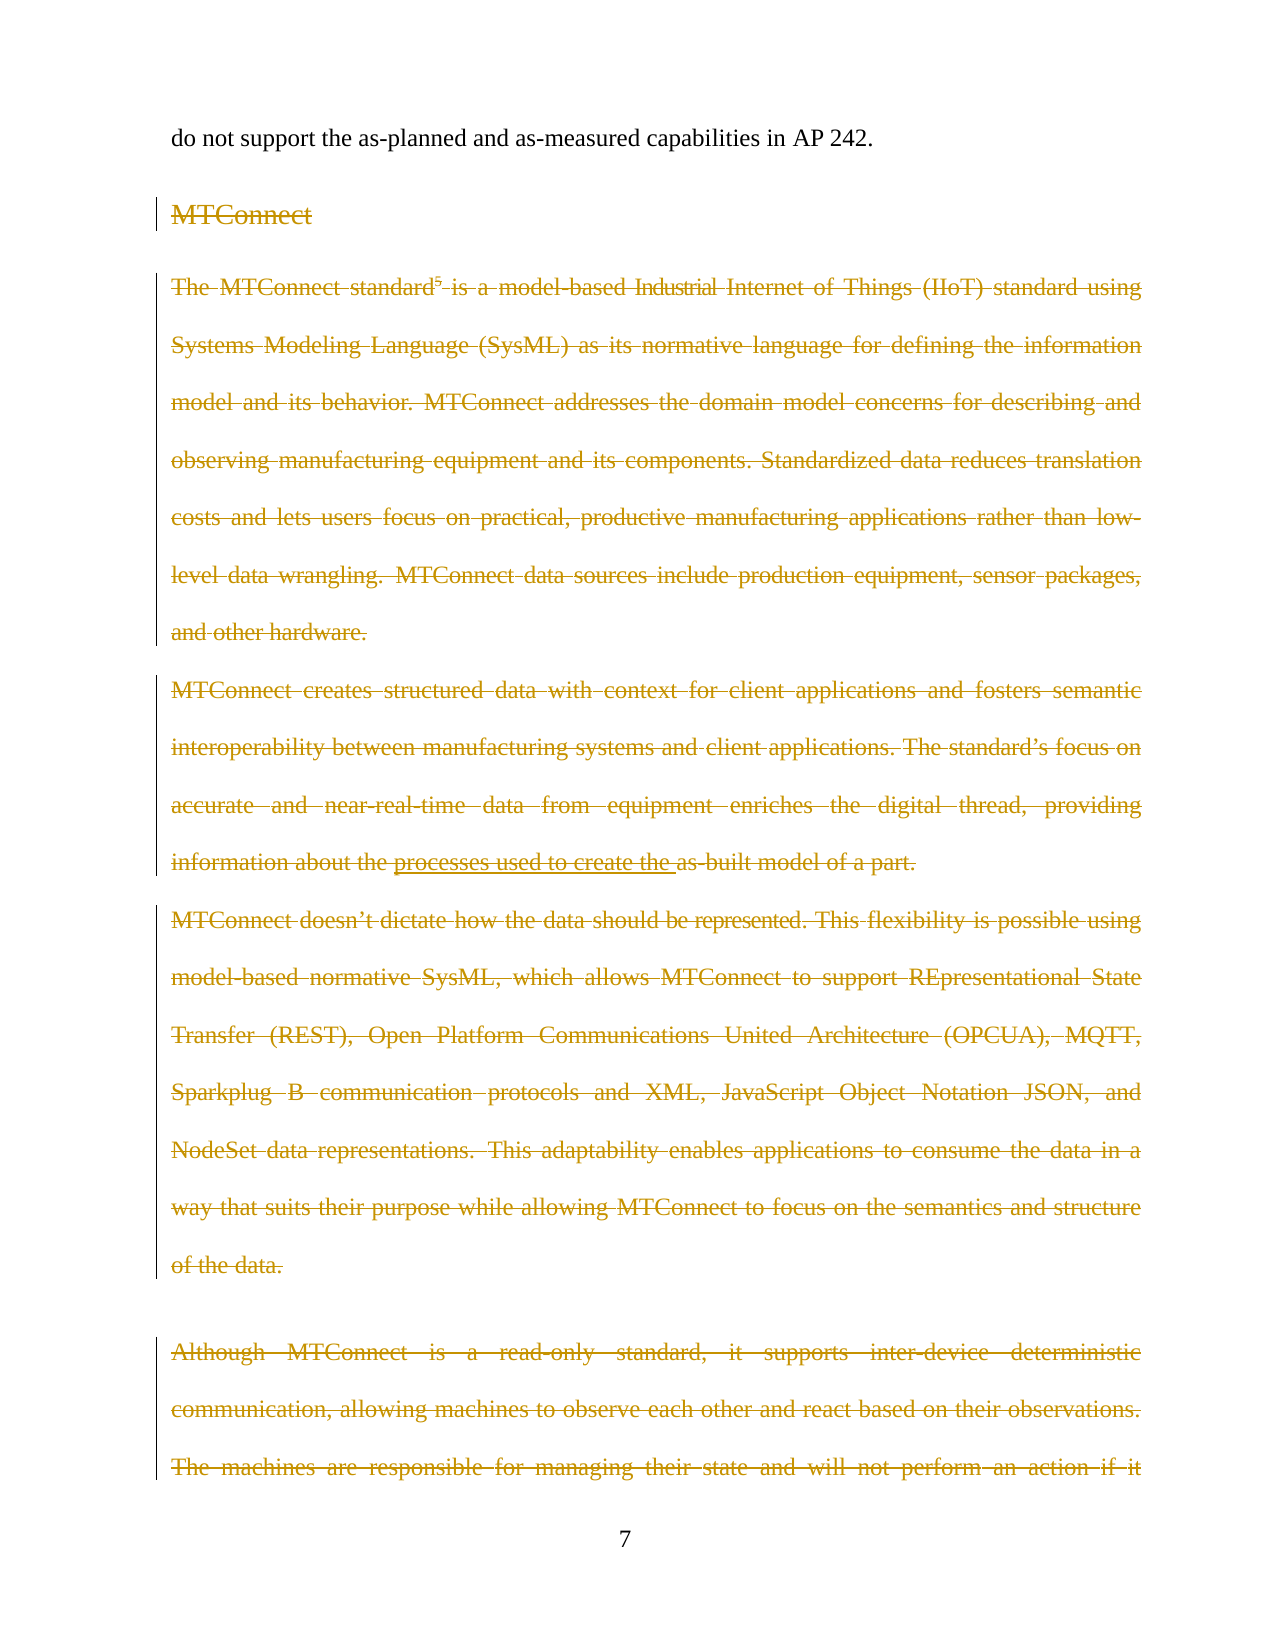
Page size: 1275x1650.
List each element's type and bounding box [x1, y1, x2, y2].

text [171, 123, 1142, 152]
